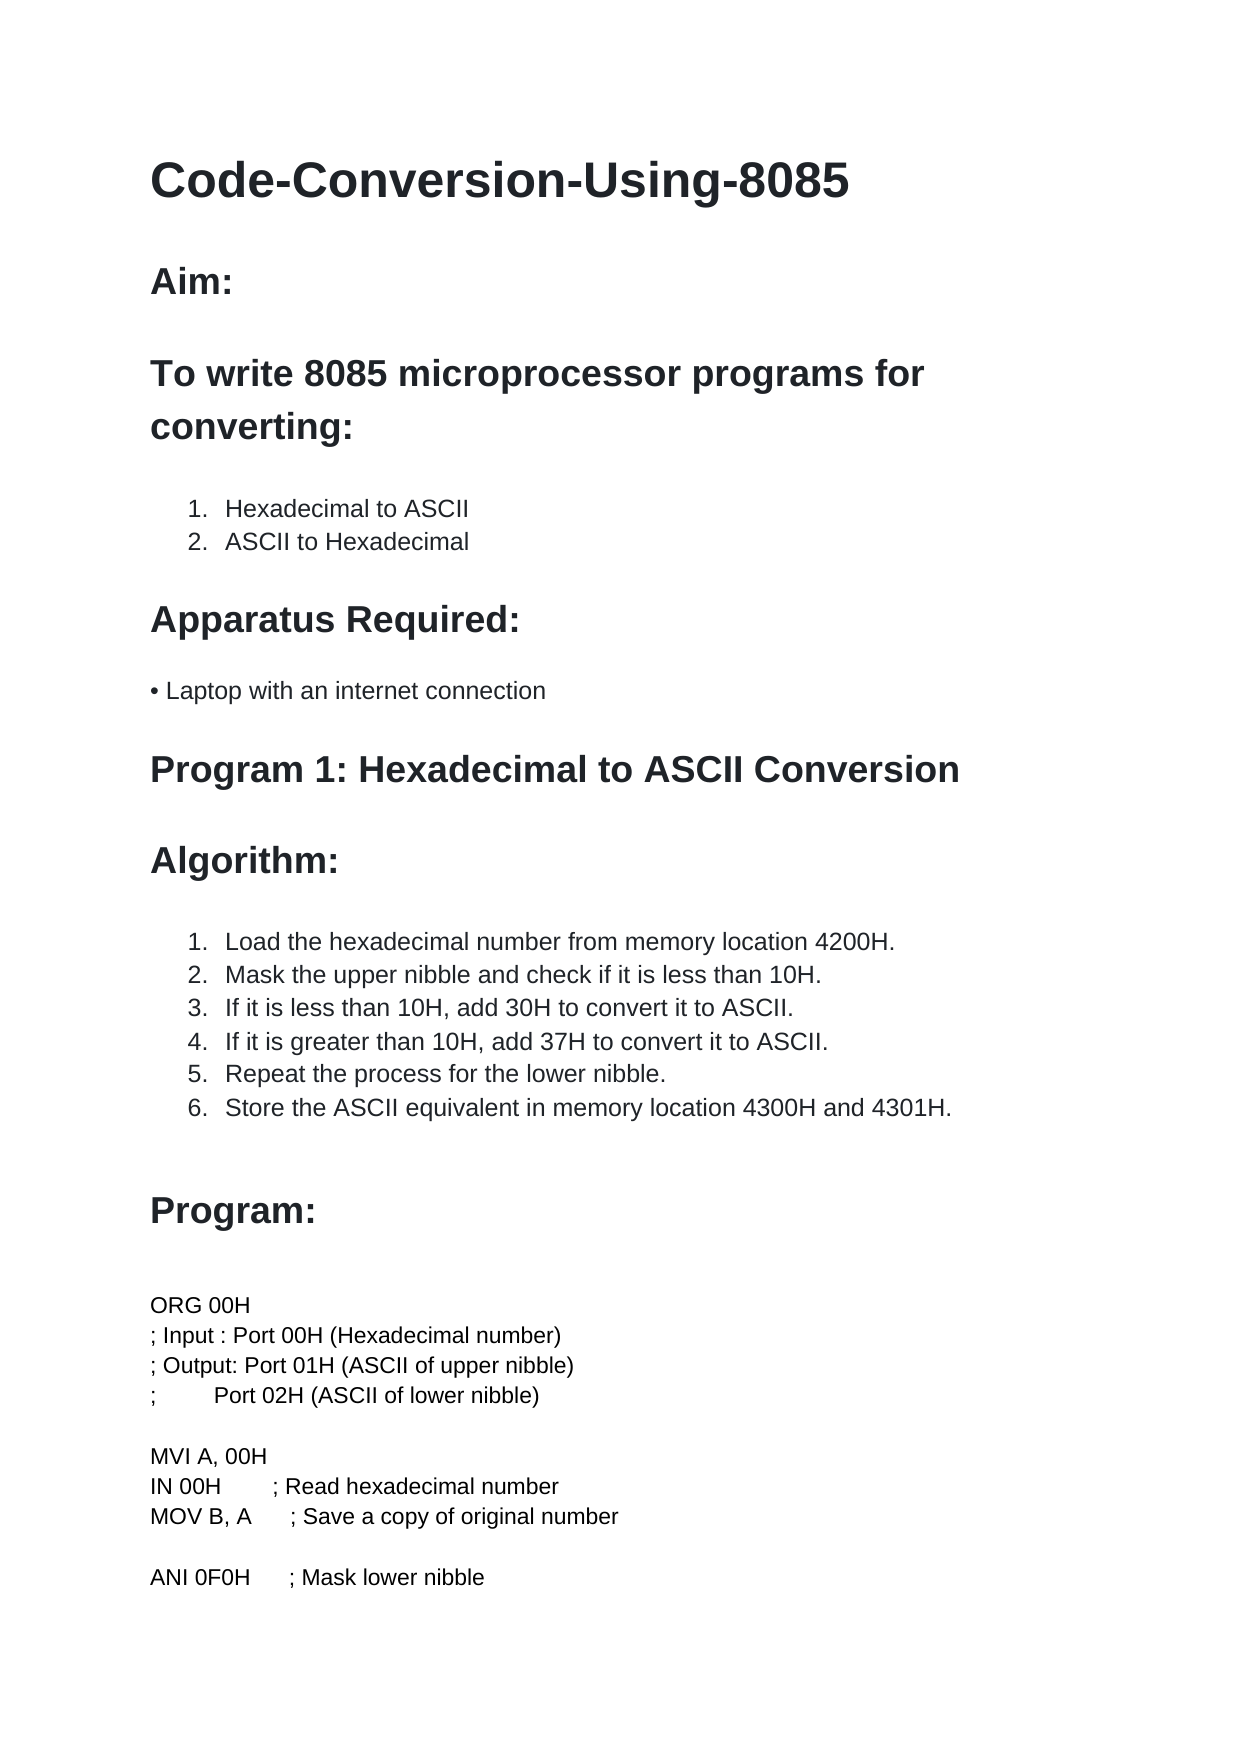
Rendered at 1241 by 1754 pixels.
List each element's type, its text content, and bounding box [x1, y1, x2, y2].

text IN 00H ; Read hexadecimal number [150, 1473, 1090, 1499]
text ; Port 02H (ASCII of lower nibble) [150, 1382, 1090, 1409]
subtitle Aim: [150, 259, 1090, 302]
text ; Output: Port 01H (ASCII of upper nibble) [150, 1352, 1090, 1379]
subtitle Program 1: Hexadecimal to ASCII Conversion [150, 747, 1090, 790]
subtitle Code-Conversion-Using-8085 [150, 150, 1090, 207]
list Load the hexadecimal number from memory location 4200H. [187, 927, 1090, 956]
subtitle Program: [150, 1188, 1090, 1231]
list ASCII to Hexadecimal [187, 527, 1090, 556]
text MOV B, A ; Save a copy of original number [150, 1503, 1090, 1530]
subtitle To write 8085 microprocessor programs for converting: [150, 351, 1090, 458]
text MVI A, 00H [150, 1443, 1090, 1469]
list If it is less than 10H, add 30H to convert it to ASCII. [187, 993, 1090, 1022]
text ORG 00H [150, 1292, 1090, 1318]
list Hexadecimal to ASCII [187, 494, 1090, 523]
text • Laptop with an internet connection [150, 676, 1090, 705]
text ; Input : Port 00H (Hexadecimal number) [150, 1322, 1090, 1348]
list Store the ASCII equivalent in memory location 4300H and 4301H. [187, 1092, 1090, 1121]
list Mask the upper nibble and check if it is less than 10H. [187, 960, 1090, 989]
list If it is greater than 10H, add 37H to convert it to ASCII. [187, 1026, 1090, 1055]
subtitle Apparatus Required: [150, 597, 1090, 641]
list Repeat the process for the lower nibble. [187, 1059, 1090, 1088]
text ANI 0F0H ; Mask lower nibble [150, 1564, 1090, 1590]
subtitle Algorithm: [150, 838, 1090, 892]
